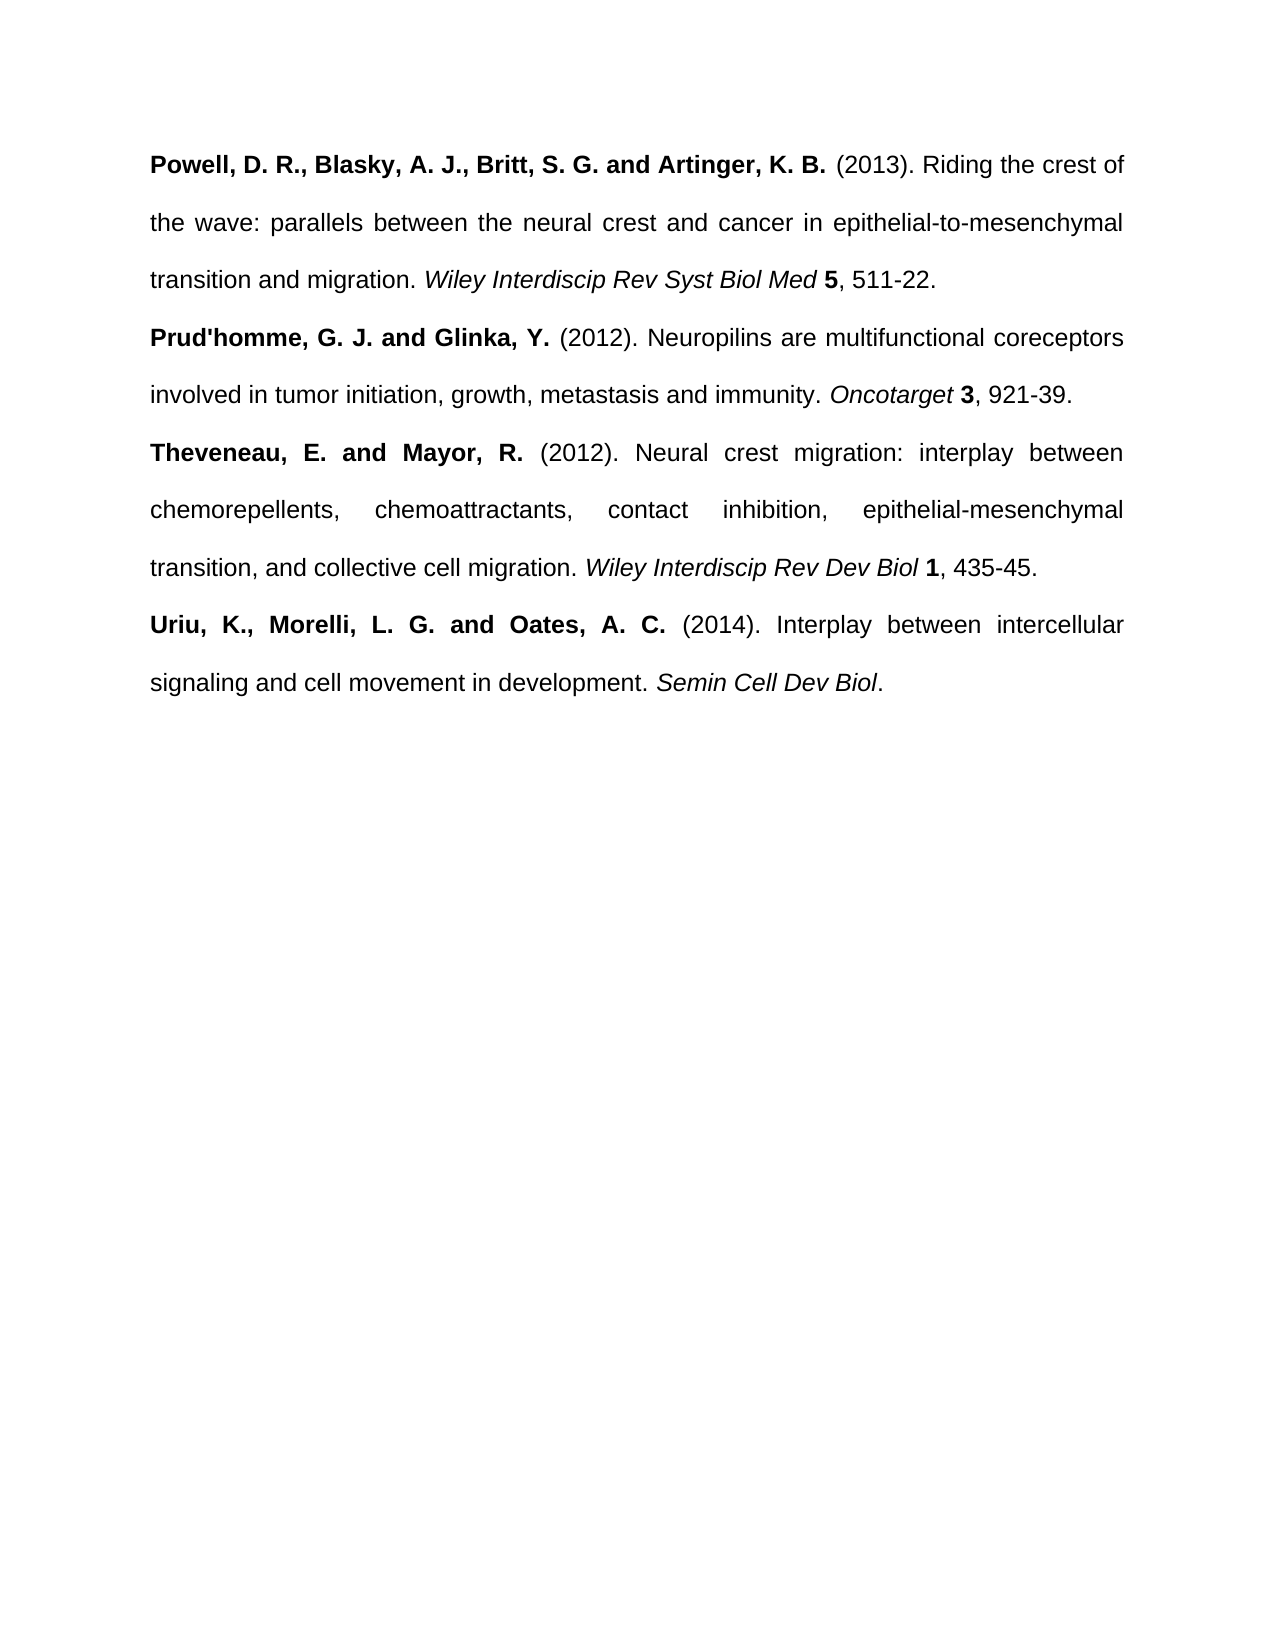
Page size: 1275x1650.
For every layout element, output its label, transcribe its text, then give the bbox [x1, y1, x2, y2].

text Theveneau, E. and Mayor, R. (2012). Neural crest migration: interplay between chemorepellents, chemoattractants, contact inhibition, epithelial-mesenchymal transition, and collective cell migration. Wiley Interdiscip Rev Dev Biol 1, 435-45. [150, 437, 1125, 581]
text Prud'homme, G. J. and Glinka, Y. (2012). Neuropilins are multifunctional coreceptors involved in tumor initiation, growth, metastasis and immunity. Oncotarget 3, 921-39. [150, 322, 1125, 409]
text Uriu, K., Morelli, L. G. and Oates, A. C. (2014). Interplay between intercellular signaling and cell movement in development. Semin Cell Dev Biol. [150, 610, 1125, 696]
text Powell, D. R., Blasky, A. J., Britt, S. G. and Artinger, K. B. (2013). Riding the crest of the wave: parallels between the neural crest and cancer in epithelial-to-mesenchymal transition and migration. Wiley Interdiscip Rev Syst Biol Med 5, 511-22. [150, 150, 1125, 294]
